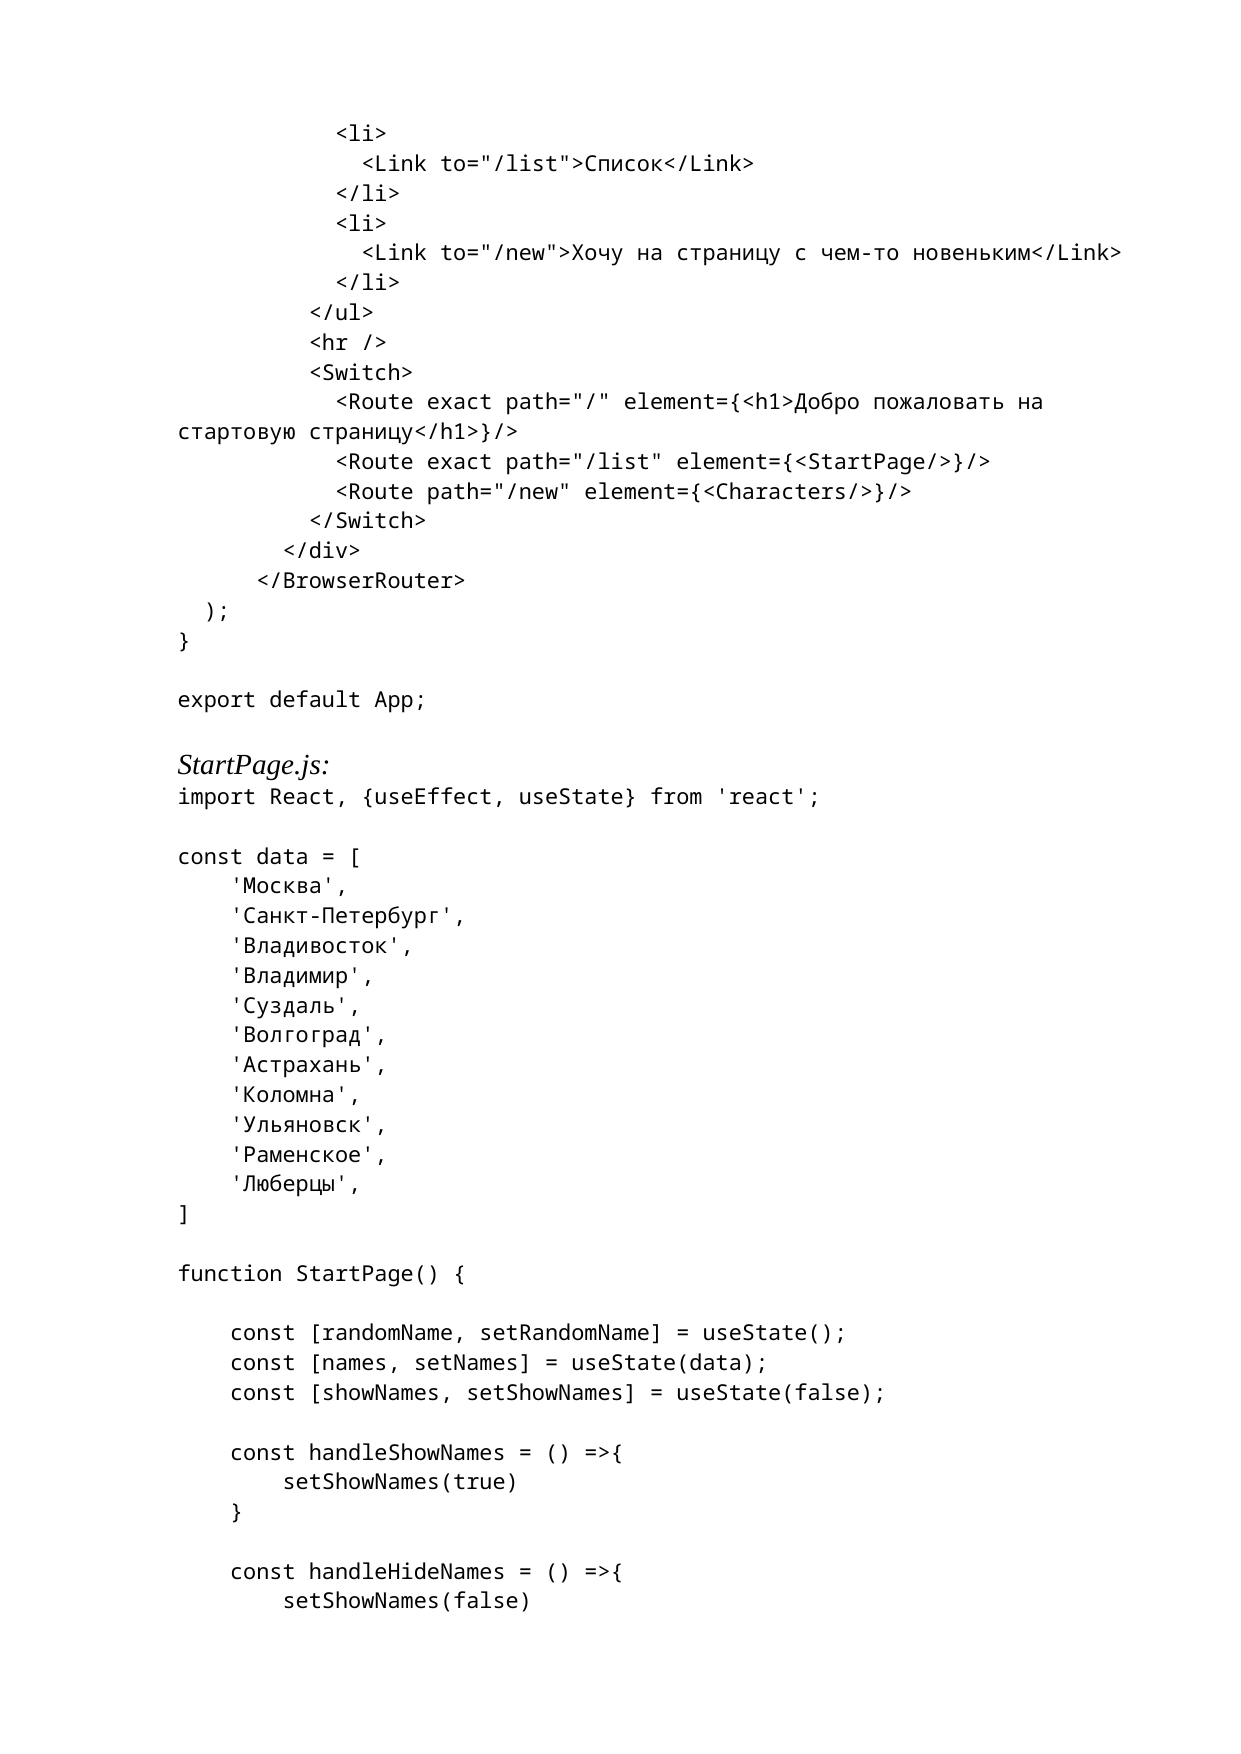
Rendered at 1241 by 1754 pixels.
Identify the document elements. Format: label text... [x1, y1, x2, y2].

text StartPage.js: [177, 747, 1152, 781]
text const [randomName, setRandomName] = useState(); [177, 1317, 1152, 1347]
text </div> [177, 535, 1152, 565]
text 'Санкт-Петербург', [177, 900, 1152, 930]
text </li> [177, 178, 1152, 207]
text <Switch> [177, 356, 1152, 386]
text </BrowserRouter> [177, 565, 1152, 595]
text 'Коломна', [177, 1079, 1152, 1109]
text setShowNames(true) [177, 1466, 1152, 1496]
text 'Ульяновск', [177, 1109, 1152, 1138]
text setShowNames(false) [177, 1585, 1152, 1615]
text 'Раменское', [177, 1138, 1152, 1168]
text const data = [ [177, 841, 1152, 870]
text 'Владивосток', [177, 930, 1152, 960]
text 'Волгоград', [177, 1019, 1152, 1049]
text } [177, 1496, 1152, 1526]
text <Route path="/new" element={<Characters/>}/> [177, 476, 1152, 505]
text 'Владимир', [177, 960, 1152, 989]
text 'Суздаль', [177, 989, 1152, 1019]
text <li> [177, 207, 1152, 237]
text <Route exact path="/" element={<h1>Добро пожаловать на стартовую страницу</h1>}/> [177, 386, 1152, 446]
text </Switch> [177, 505, 1152, 535]
text export default App; [177, 684, 1152, 714]
text <Route exact path="/list" element={<StartPage/>}/> [177, 446, 1152, 476]
text <Link to="/list">Список</Link> [177, 148, 1152, 178]
text const [showNames, setShowNames] = useState(false); [177, 1377, 1152, 1407]
text } [177, 624, 1152, 654]
text <li> [177, 118, 1152, 148]
text <Link to="/new">Хочу на страницу с чем-то новеньким</Link> [177, 237, 1152, 267]
text function StartPage() { [177, 1258, 1152, 1287]
text import React, {useEffect, useState} from 'react'; [177, 781, 1152, 811]
text ); [177, 595, 1152, 624]
text <hr /> [177, 327, 1152, 356]
text 'Москва', [177, 870, 1152, 900]
text </ul> [177, 297, 1152, 327]
text const handleShowNames = () =>{ [177, 1436, 1152, 1466]
text </li> [177, 267, 1152, 297]
text const [names, setNames] = useState(data); [177, 1347, 1152, 1377]
text ] [177, 1198, 1152, 1228]
text 'Люберцы', [177, 1168, 1152, 1198]
text 'Астрахань', [177, 1049, 1152, 1079]
text const handleHideNames = () =>{ [177, 1556, 1152, 1585]
